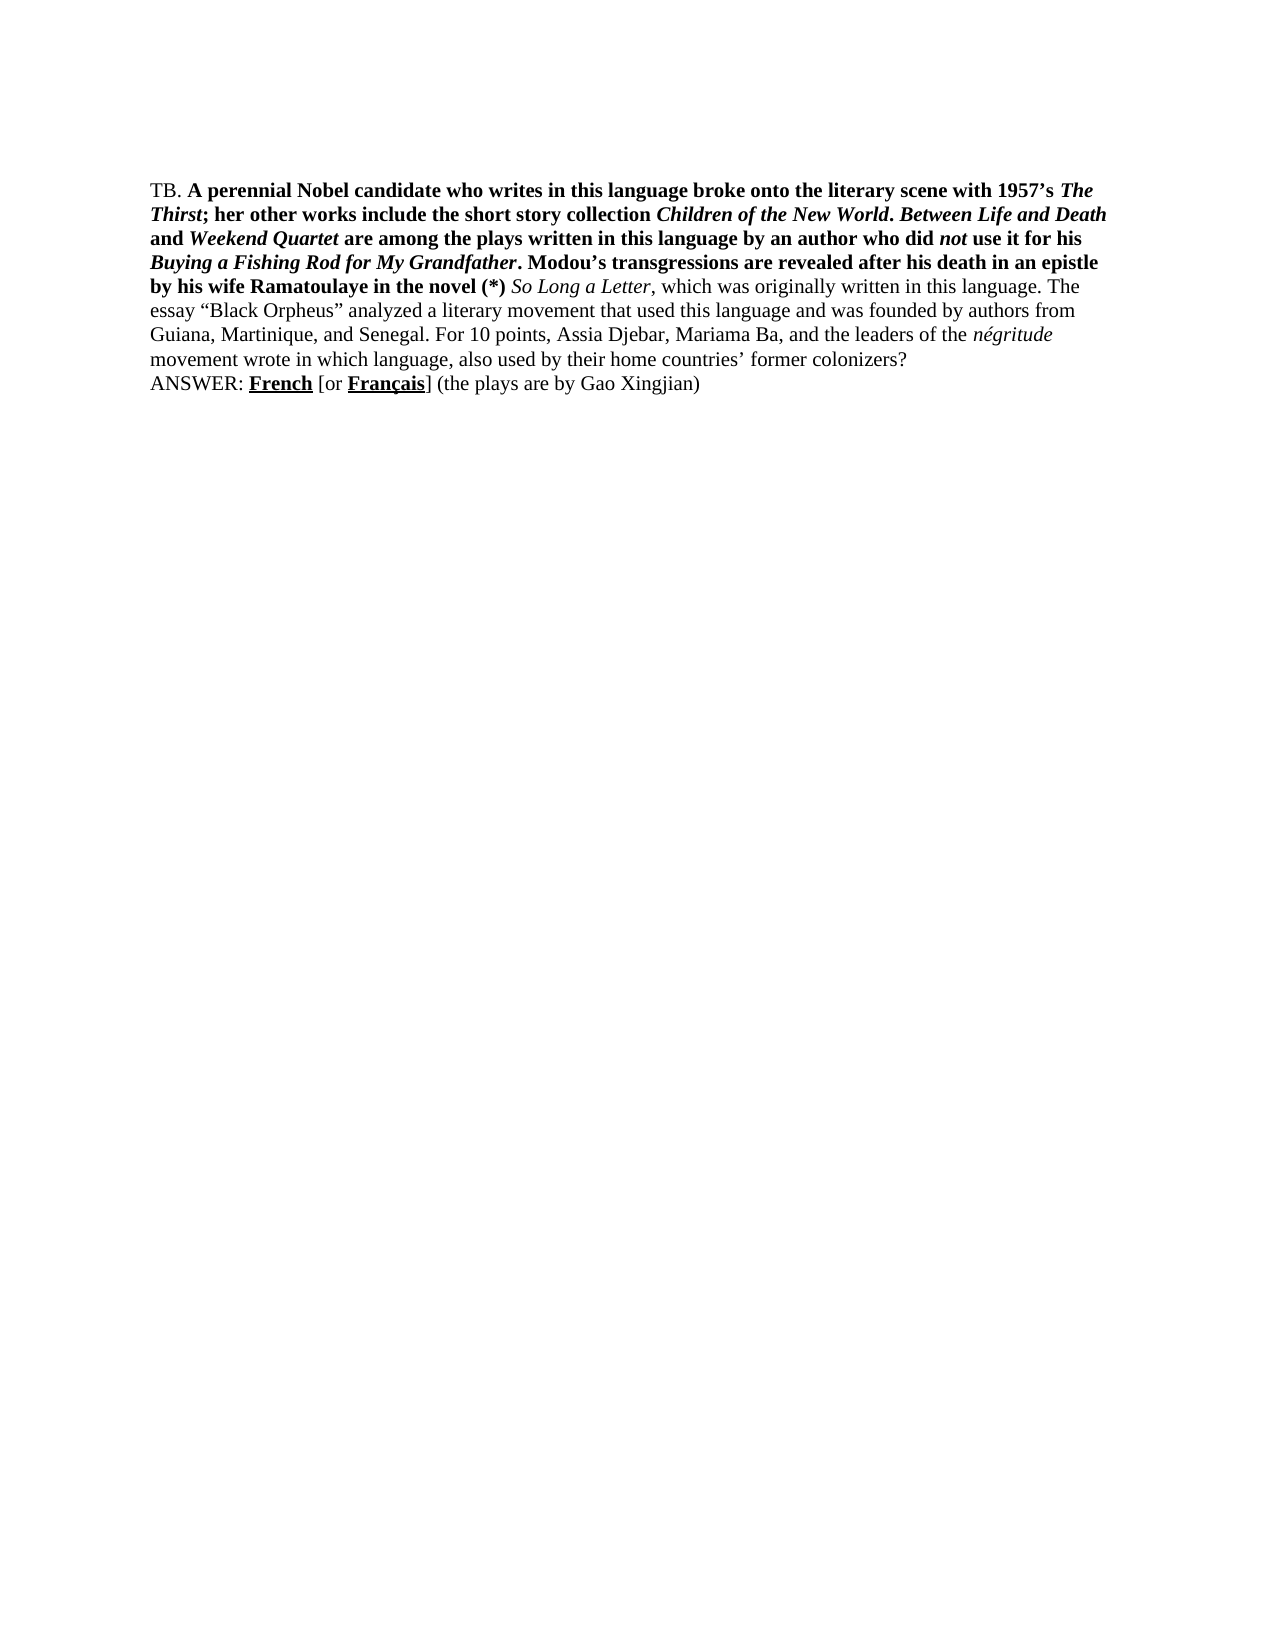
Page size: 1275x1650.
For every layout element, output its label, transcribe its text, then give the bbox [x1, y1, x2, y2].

text TB. A perennial Nobel candidate who writes in this language broke onto the literary scene with 1957’s The Thirst; her other works include the short story collection Children of the New World. Between Life and Death and Weekend Quartet are among the plays written in this language by an author who did not use it for his Buying a Fishing Rod for My Grandfather. Modou’s transgressions are revealed after his death in an epistle by his wife Ramatoulaye in the novel (*) So Long a Letter, which was originally written in this language. The essay “Black Orpheus” analyzed a literary movement that used this language and was founded by authors from Guiana, Martinique, and Senegal. For 10 points, Assia Djebar, Mariama Ba, and the leaders of the négritude movement wrote in which language, also used by their home countries’ former colonizers? ANSWER: French [or Français] (the plays are by Gao Xingjian) [150, 178, 1125, 394]
